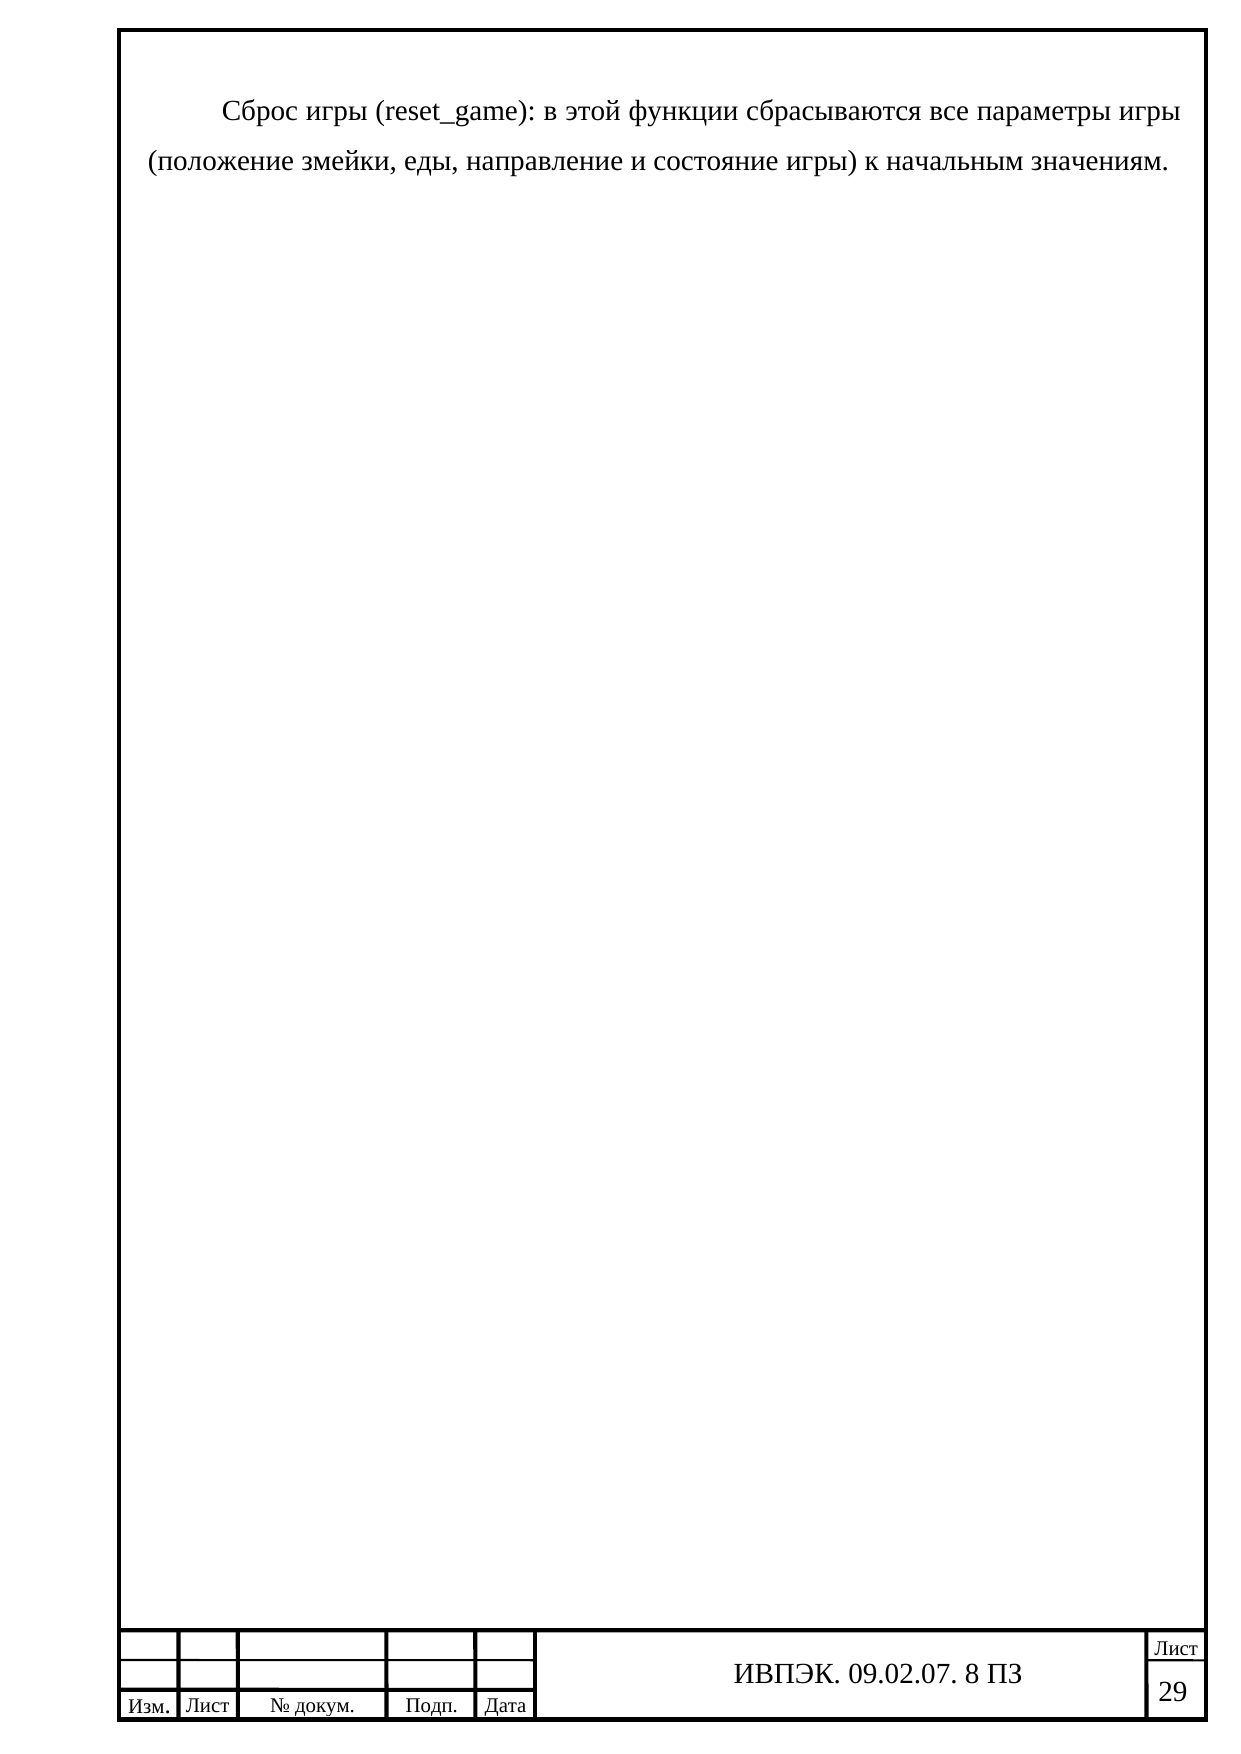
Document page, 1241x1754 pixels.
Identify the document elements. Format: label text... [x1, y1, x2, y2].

text Сброс игры (reset_game): в этой функции сбрасываются все параметры игры (положение змейки, еды, направление и состояние игры) к начальным значениям. [148, 93, 1181, 177]
